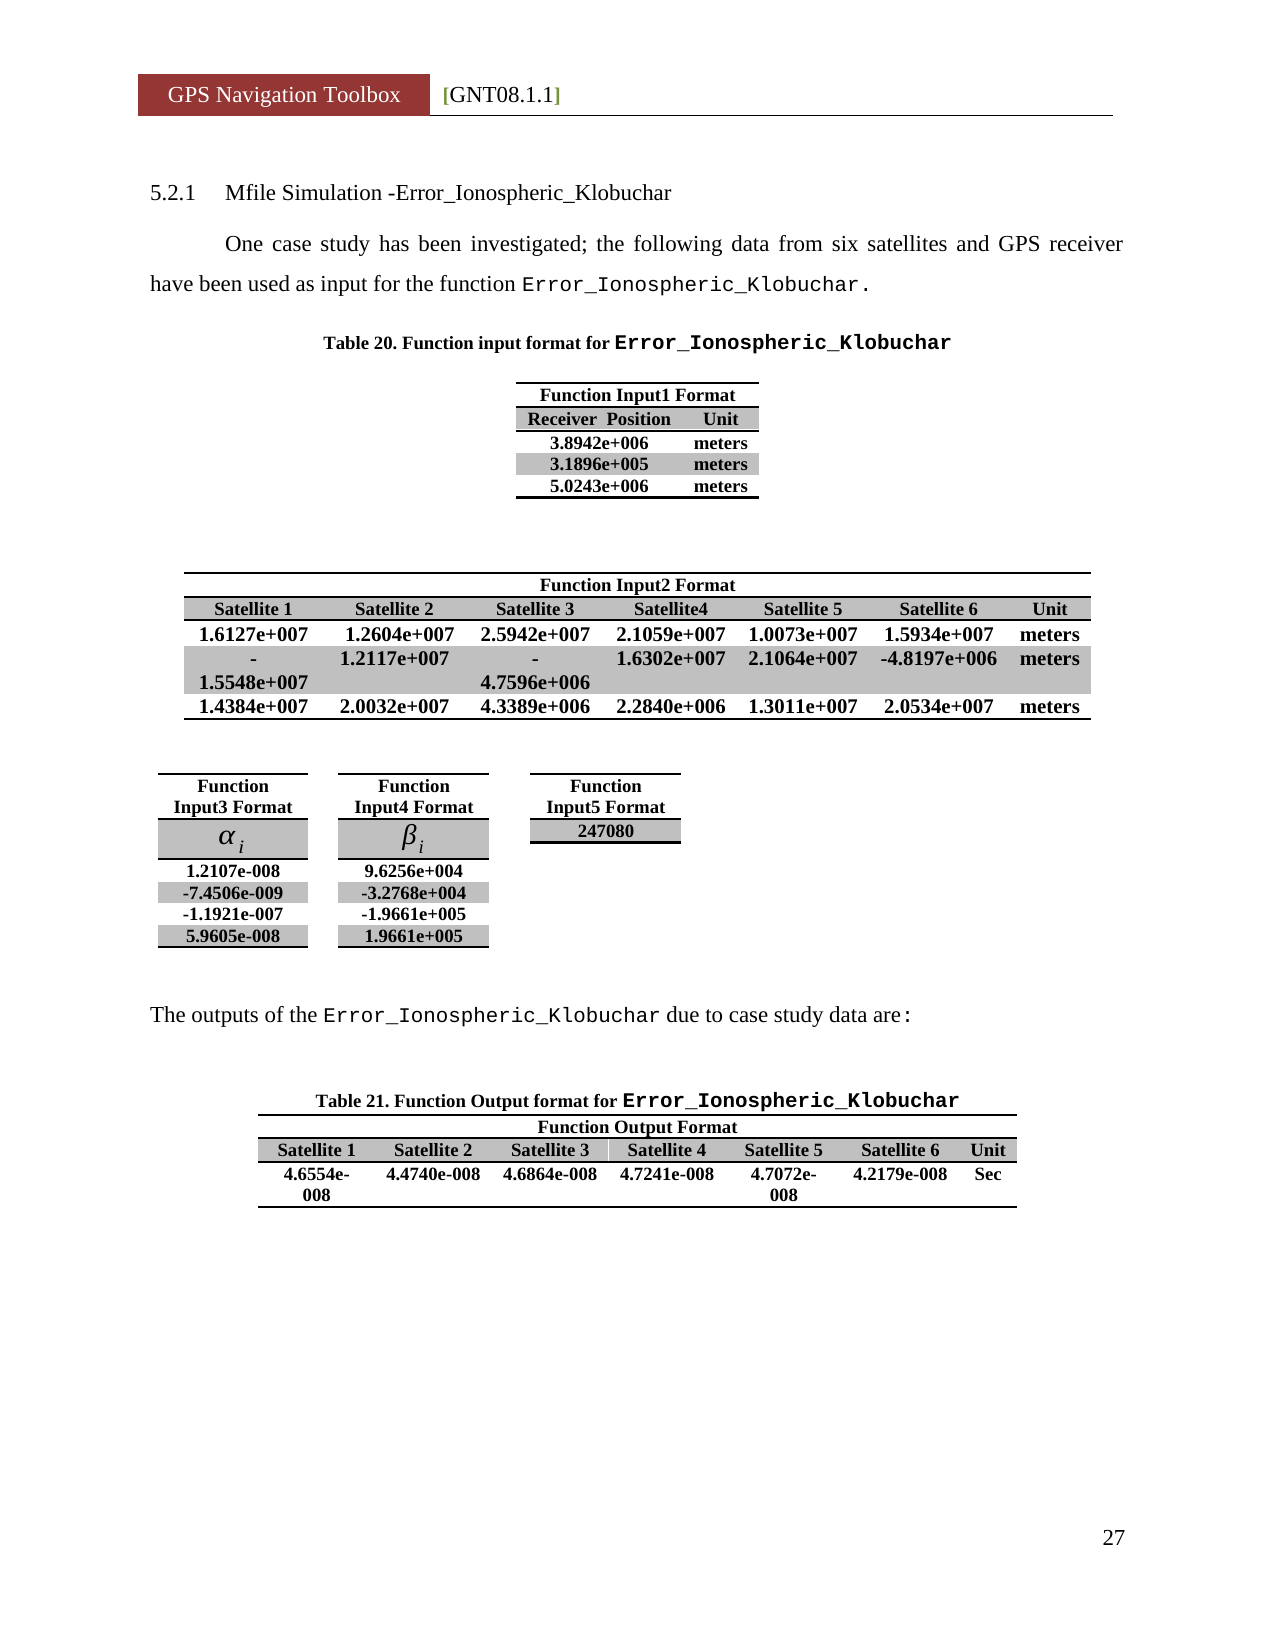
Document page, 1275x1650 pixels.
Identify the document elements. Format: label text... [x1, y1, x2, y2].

table_cell 4.2179e-008 [842, 1163, 959, 1206]
table_cell [139, 572, 1136, 720]
table_cell 4.7241e-008 [609, 1163, 725, 1206]
table_cell Satellite 5 [725, 1139, 842, 1161]
text The outputs of the Error_Ionospheric_Klobuchar due to case study data are: [150, 1001, 1125, 1029]
table_header [327, 773, 519, 948]
table_header [519, 773, 711, 948]
table_header [139, 382, 1136, 572]
table_header Function Output Format [258, 1116, 1017, 1137]
table_cell Satellite 1 [258, 1139, 375, 1161]
table_cell 4.6554e-008 [258, 1163, 375, 1206]
table_header [139, 773, 327, 948]
table_cell Unit [959, 1139, 1017, 1161]
text One case study has been investigated; the following data from six satellites and GPS receiver have been used as input for the function Error_Ionospheric_Klobuchar. [150, 231, 1125, 298]
table_cell Satellite 2 [375, 1139, 492, 1161]
table_cell 4.6864e-008 [492, 1163, 608, 1206]
table_cell Sec [959, 1163, 1017, 1206]
table_cell Satellite 6 [842, 1139, 959, 1161]
table_cell Satellite 3 [492, 1139, 608, 1161]
table_cell Satellite 4 [609, 1139, 725, 1161]
subtitle Mfile Simulation -Error_Ionospheric_Klobuchar [150, 179, 1125, 206]
table_cell 4.4740e-008 [375, 1163, 492, 1206]
table_cell 4.7072e-008 [725, 1163, 842, 1206]
